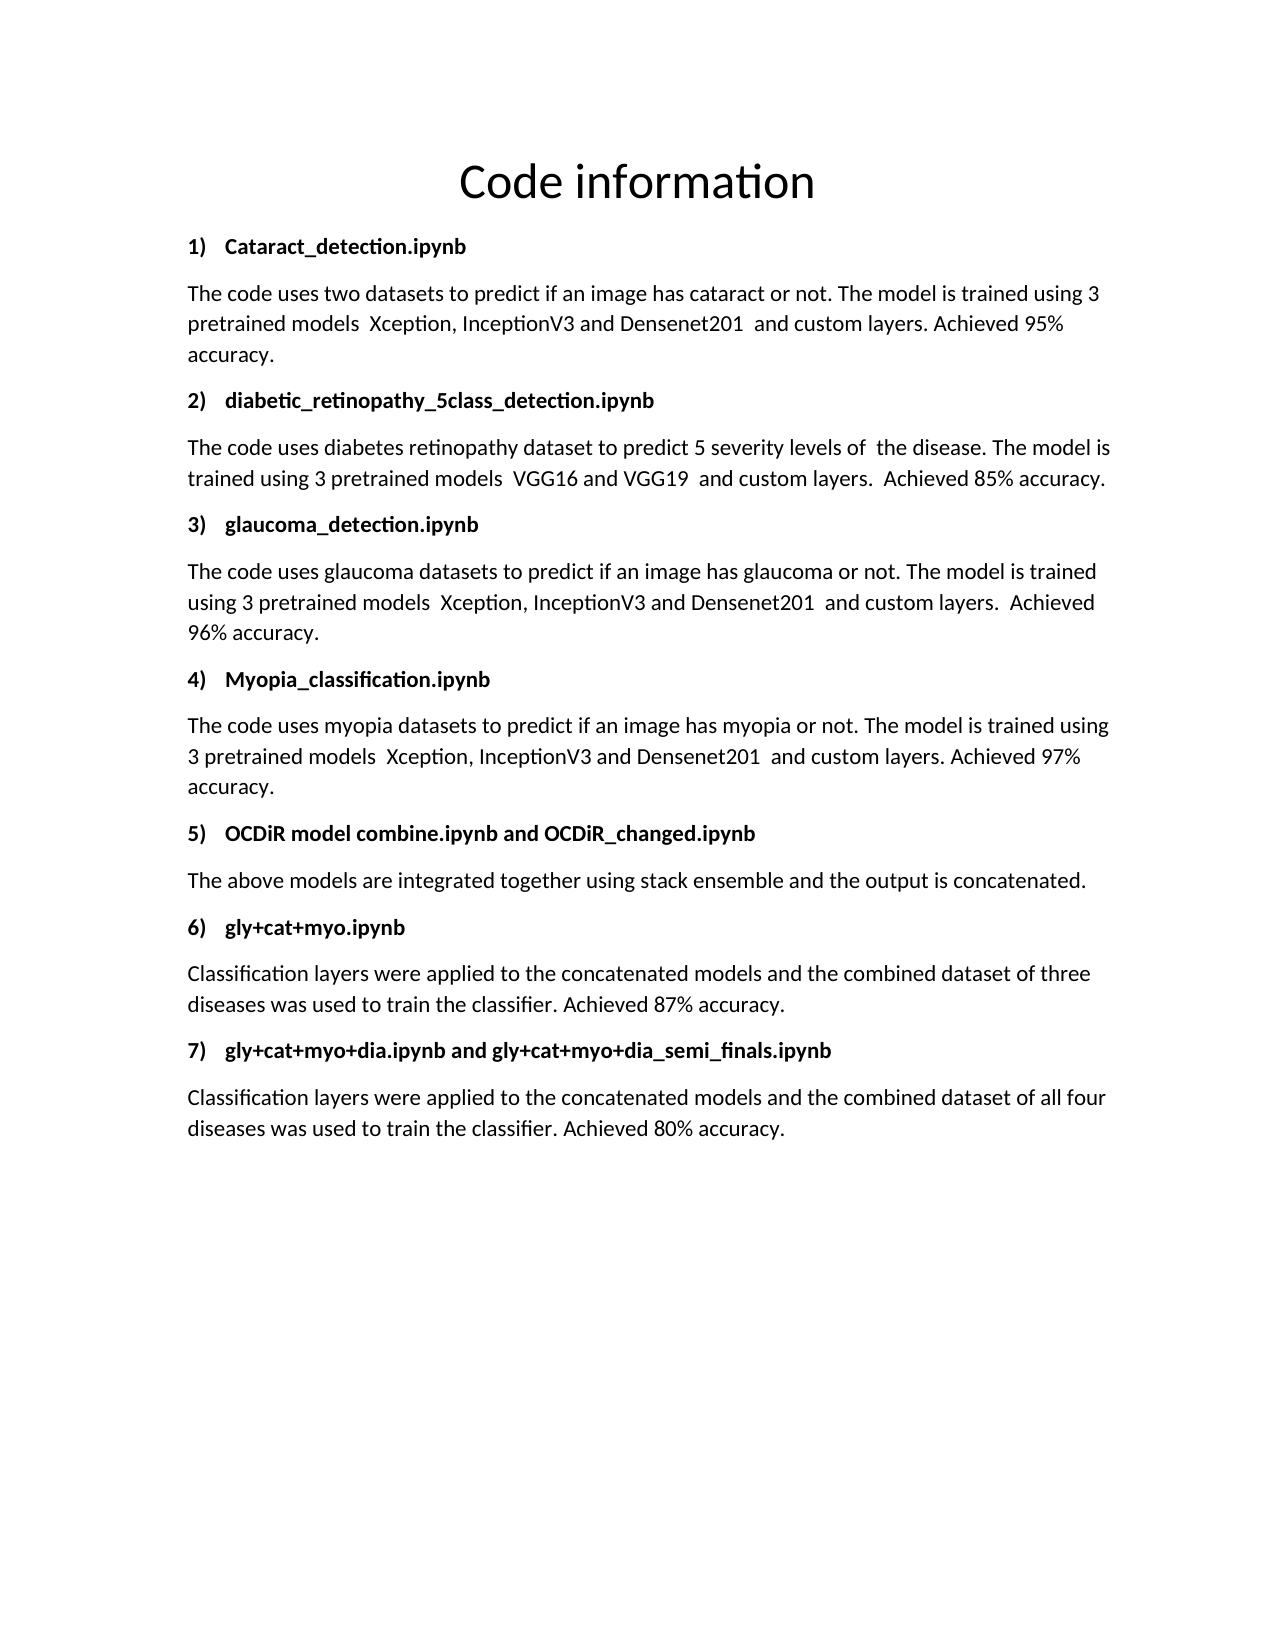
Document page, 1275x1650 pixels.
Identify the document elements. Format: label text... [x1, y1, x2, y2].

text The code uses two datasets to predict if an image has cataract or not. The model is trained using 3 pretrained models Xception, InceptionV3 and Densenet201 and custom layers. Achieved 95% accuracy. [187, 279, 1125, 368]
text Classification layers were applied to the concatenated models and the combined dataset of all four diseases was used to train the classifier. Achieved 80% accuracy. [187, 1083, 1125, 1142]
list gly+cat+myo+dia.ipynb and gly+cat+myo+dia_semi_finals.ipynb [187, 1037, 1125, 1065]
text Code information [150, 150, 1125, 211]
text Classification layers were applied to the concatenated models and the combined dataset of three diseases was used to train the classifier. Achieved 87% accuracy. [187, 959, 1125, 1018]
list gly+cat+myo.ipynb [187, 913, 1125, 941]
list Myopia_classification.ipynb [187, 665, 1125, 693]
list OCDiR model combine.ipynb and OCDiR_changed.ipynb [187, 819, 1125, 847]
text The code uses myopia datasets to predict if an image has myopia or not. The model is trained using 3 pretrained models Xception, InceptionV3 and Densenet201 and custom layers. Achieved 97% accuracy. [187, 712, 1125, 800]
text The code uses glaucoma datasets to predict if an image has glaucoma or not. The model is trained using 3 pretrained models Xception, InceptionV3 and Densenet201 and custom layers. Achieved 96% accuracy. [187, 557, 1125, 646]
list Cataract_detection.ipynb [187, 232, 1125, 261]
text The code uses diabetes retinopathy dataset to predict 5 severity levels of the disease. The model is trained using 3 pretrained models VGG16 and VGG19 and custom layers. Achieved 85% accuracy. [187, 433, 1125, 492]
list diabetic_retinopathy_5class_detection.ipynb [187, 387, 1125, 415]
list glaucoma_detection.ipynb [187, 511, 1125, 539]
text The above models are integrated together using stack ensemble and the output is concatenated. [187, 866, 1125, 894]
